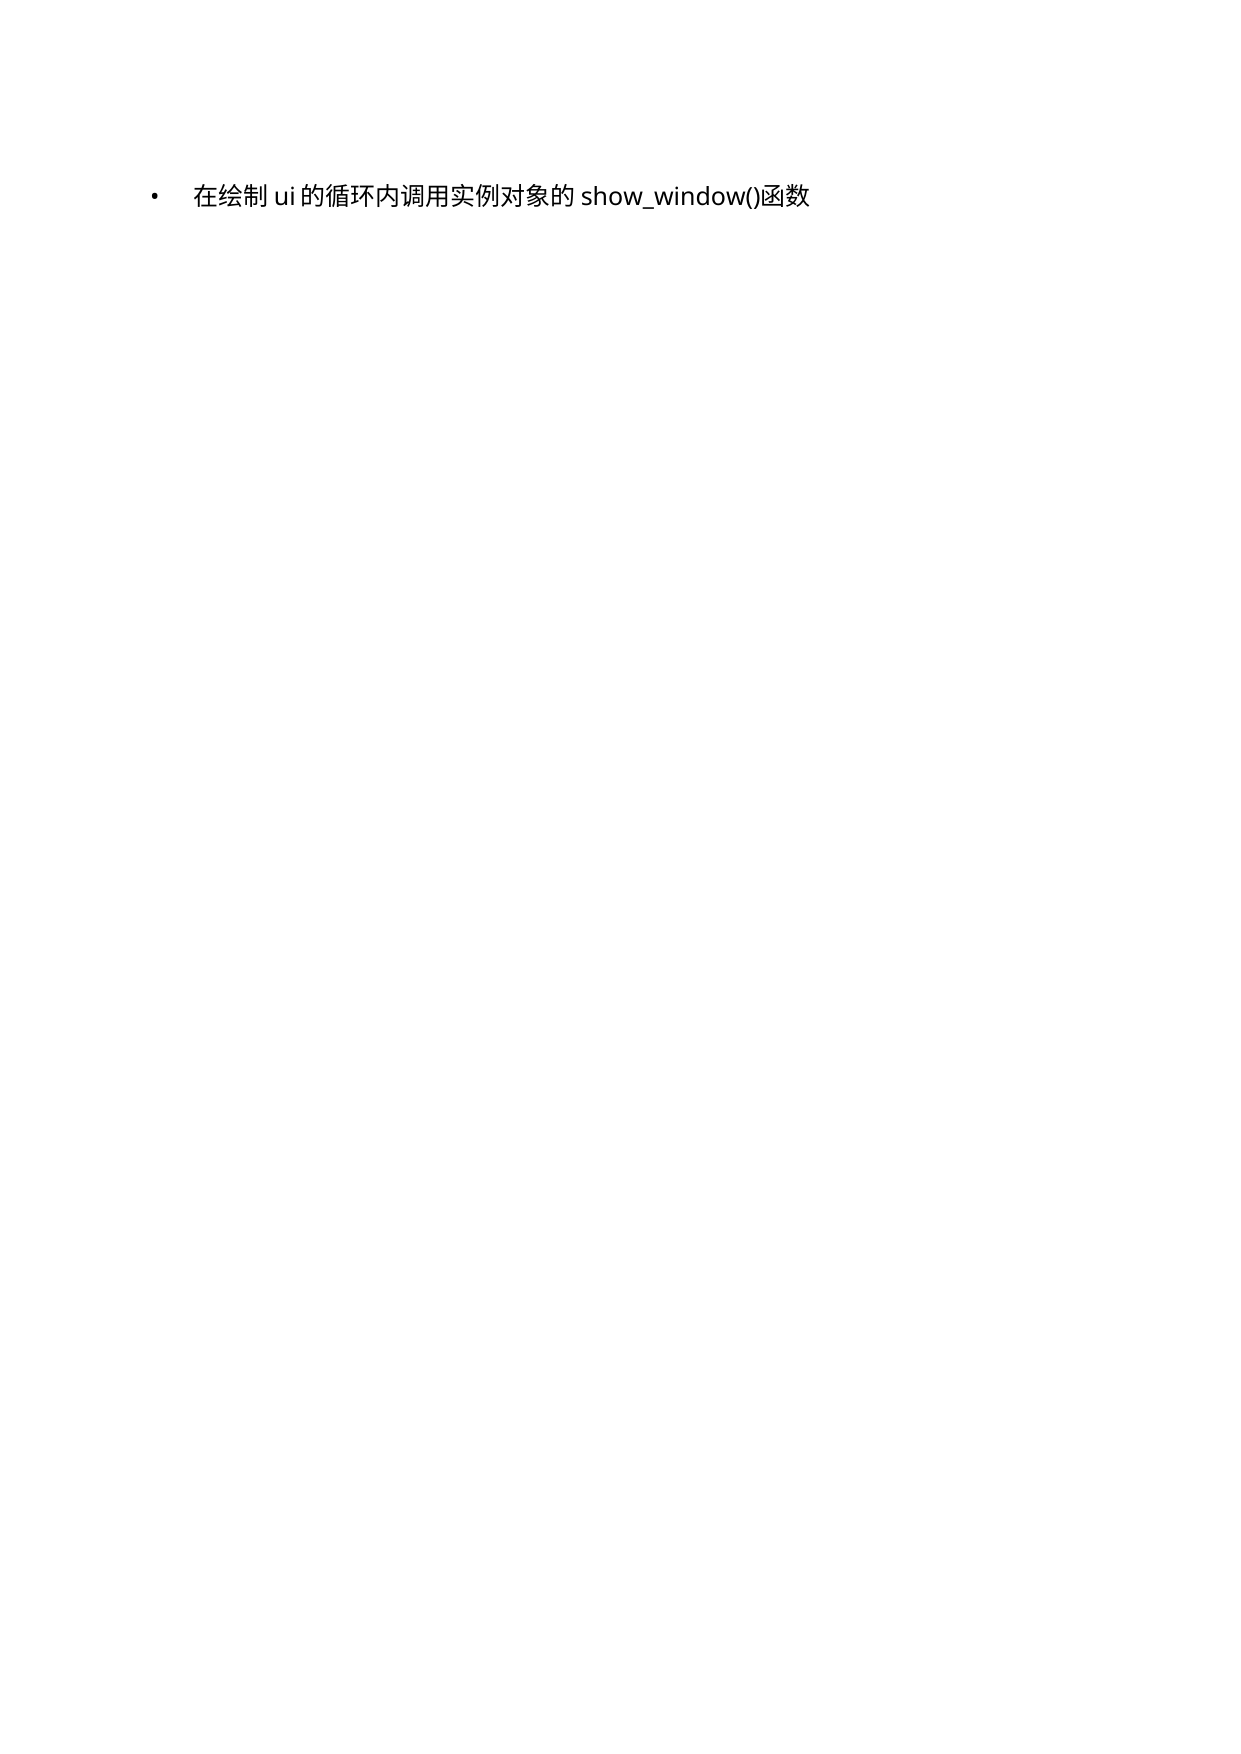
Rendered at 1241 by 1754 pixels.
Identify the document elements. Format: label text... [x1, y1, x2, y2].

list 在绘制ui的循环内调用实例对象的show_window()函数 [150, 162, 1090, 227]
